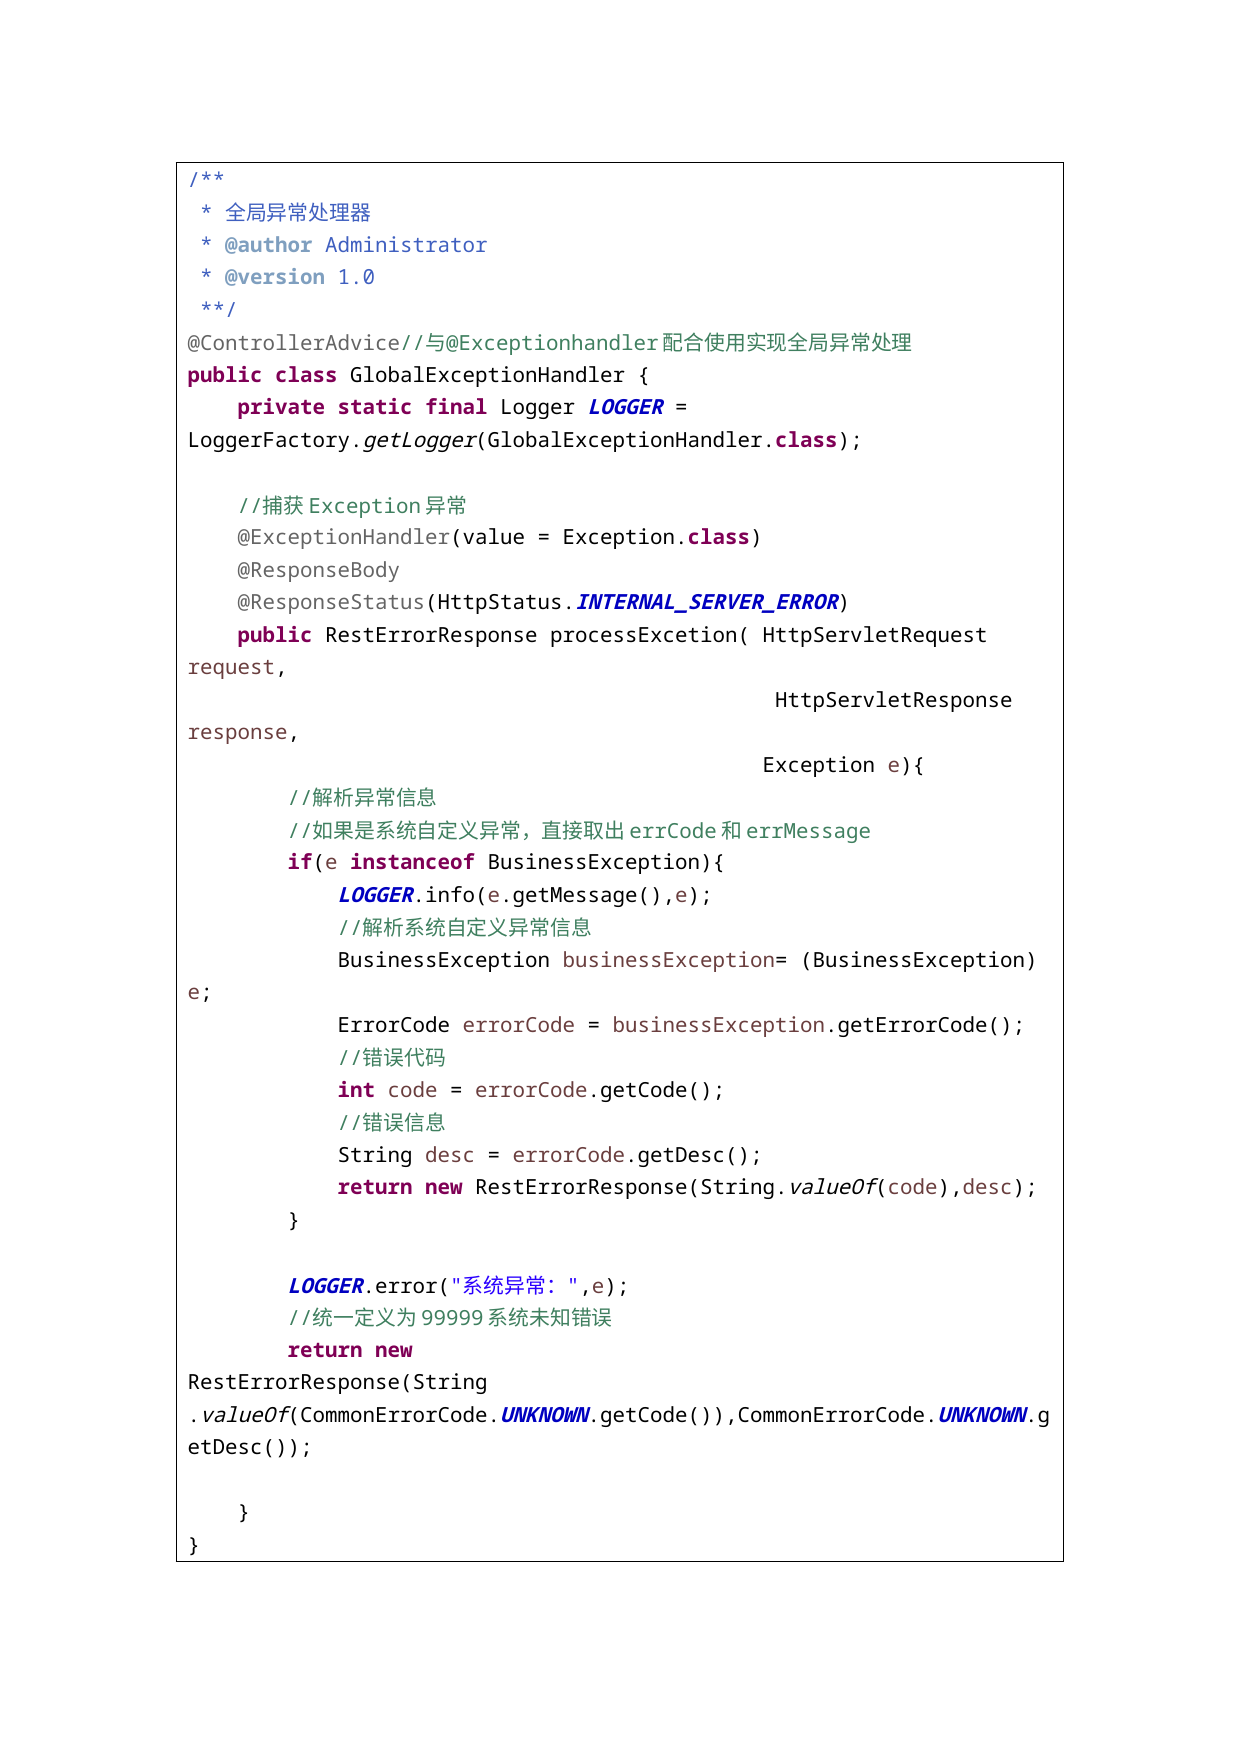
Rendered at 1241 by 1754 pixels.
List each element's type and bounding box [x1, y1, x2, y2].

table_header [177, 163, 1063, 1561]
